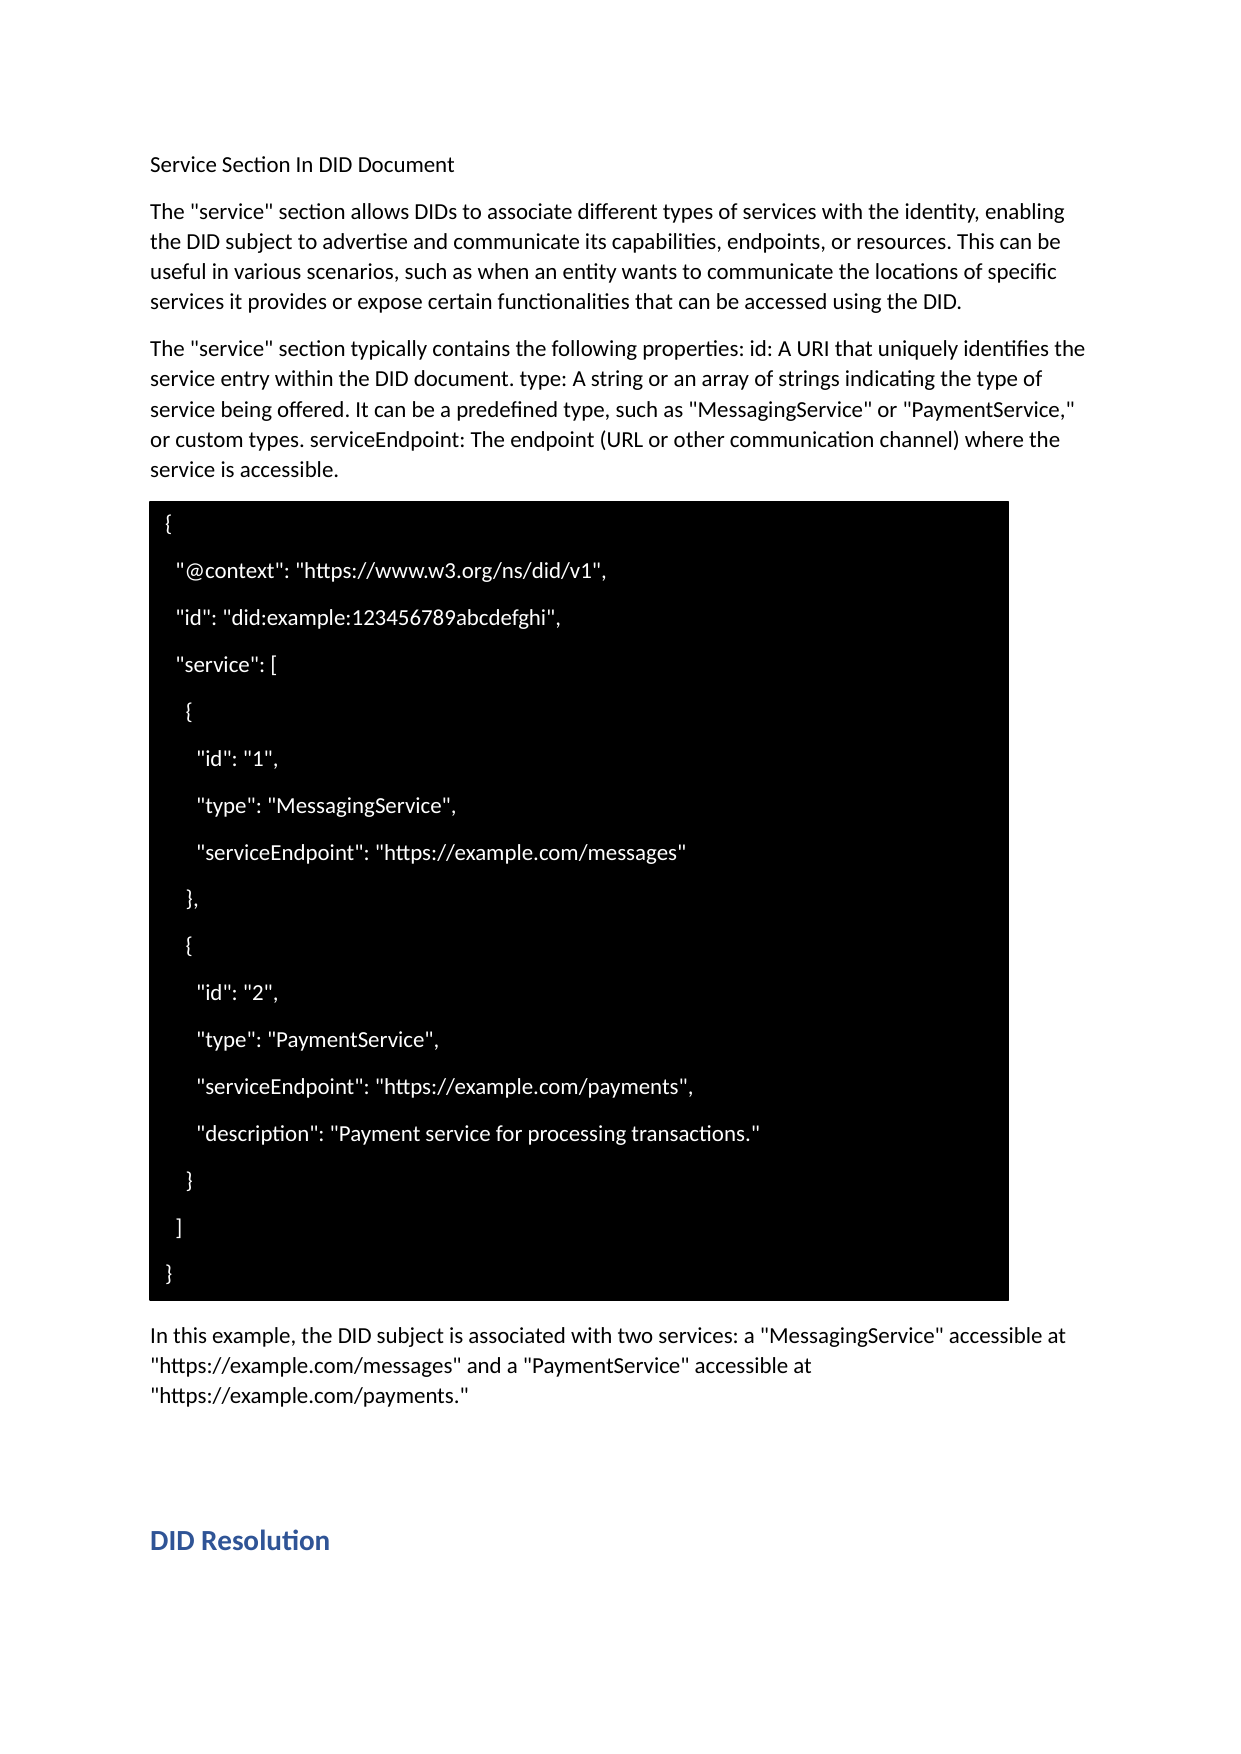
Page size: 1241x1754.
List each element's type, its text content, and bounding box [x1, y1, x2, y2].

text DID Resolution [150, 1522, 1090, 1558]
text In this example, the DID subject is associated with two services: a "MessagingService" accessible at "https://example.com/messages" and a "PaymentService" accessible at "https://example.com/payments." [150, 1321, 1090, 1409]
text The "service" section allows DIDs to associate different types of services with the identity, enabling the DID subject to advertise and communicate its capabilities, endpoints, or resources. This can be useful in various scenarios, such as when an entity wants to communicate the locations of specific services it provides or expose certain functionalities that can be accessed using the DID. [150, 197, 1090, 316]
text Service Section In DID Document [150, 150, 1090, 178]
text The "service" section typically contains the following properties: id: A URI that uniquely identifies the service entry within the DID document. type: A string or an array of strings indicating the type of service being offered. It can be a predefined type, such as "MessagingService" or "PaymentService," or custom types. serviceEndpoint: The endpoint (URL or other communication channel) where the service is accessible. [150, 334, 1090, 483]
